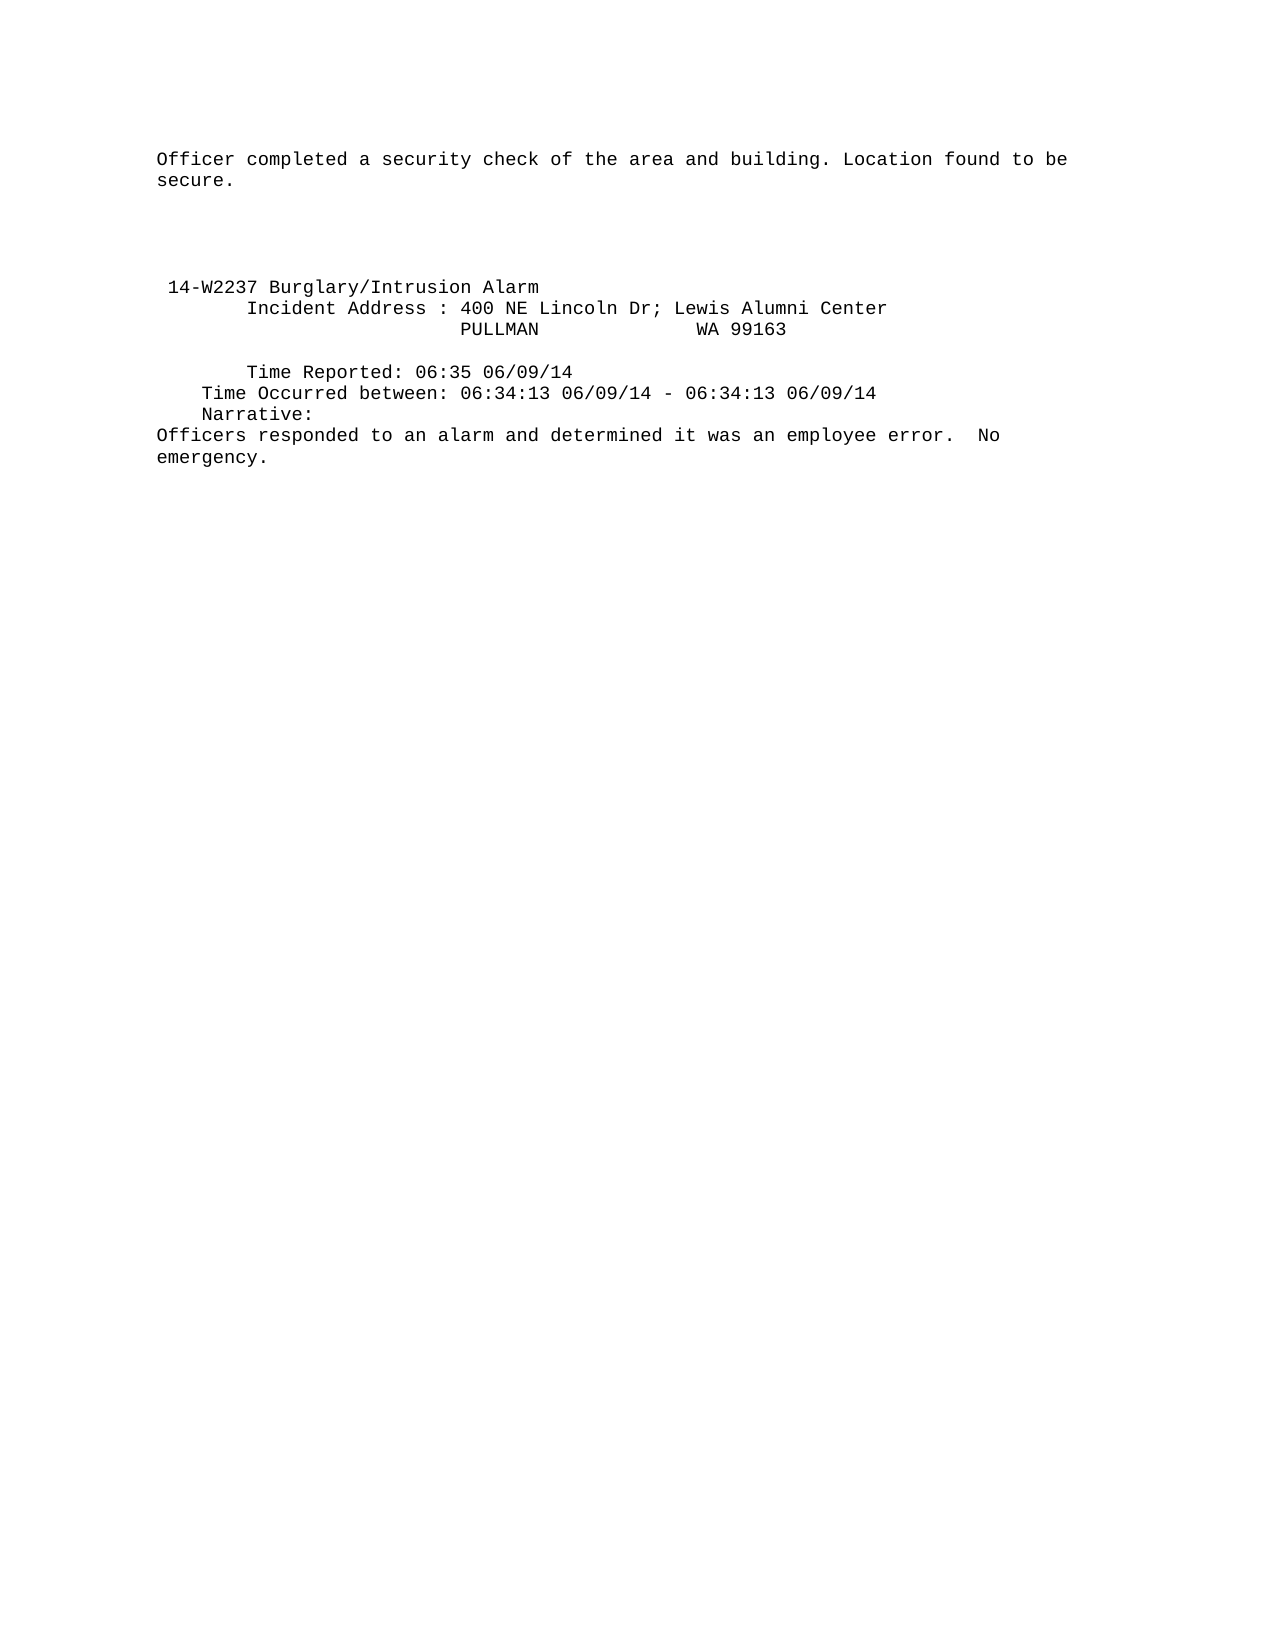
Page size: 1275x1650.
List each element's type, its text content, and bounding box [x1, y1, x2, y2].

text 14-W2237 Burglary/Intrusion Alarm [156, 277, 1118, 299]
text Officers responded to an alarm and determined it was an employee error. No emergency. [156, 426, 1118, 469]
text Narrative: [156, 405, 1118, 426]
text Time Reported: 06:35 06/09/14 [156, 362, 1118, 384]
text PULLMAN WA 99163 [156, 320, 1118, 341]
text Time Occurred between: 06:34:13 06/09/14 - 06:34:13 06/09/14 [156, 384, 1118, 405]
text Officer completed a security check of the area and building. Location found to be secure. [156, 150, 1118, 192]
text Incident Address : 400 NE Lincoln Dr; Lewis Alumni Center [156, 299, 1118, 320]
